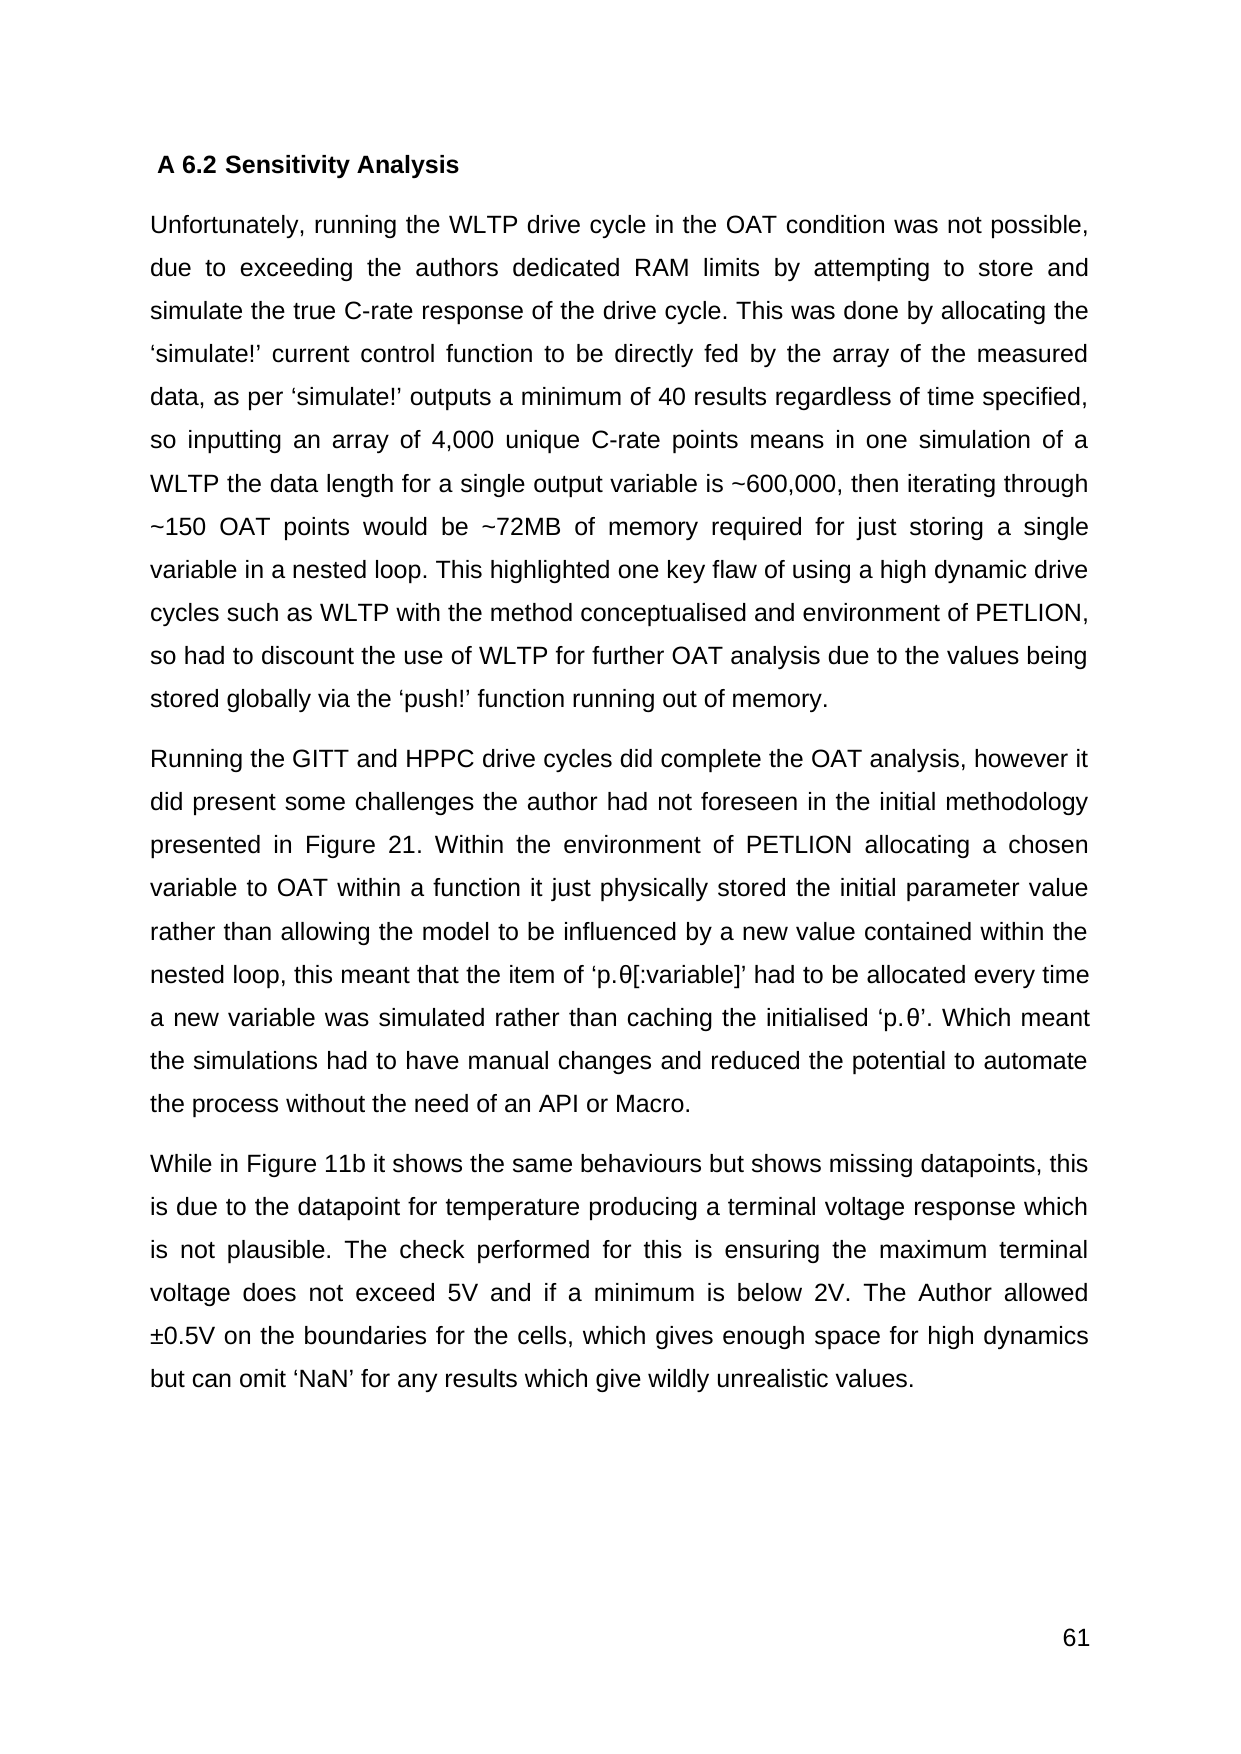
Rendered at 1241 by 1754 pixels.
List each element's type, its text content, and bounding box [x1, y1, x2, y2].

text Unfortunately, running the WLTP drive cycle in the OAT condition was not possible, due to exceeding the authors dedicated RAM limits by attempting to store and simulate the true C-rate response of the drive cycle. This was done by allocating the ‘simulate!’ current control function to be directly fed by the array of the measured data, as per ‘simulate!’ outputs a minimum of 40 results regardless of time specified, so inputting an array of 4,000 unique C-rate points means in one simulation of a WLTP the data length for a single output variable is ~600,000, then iterating through ~150 OAT points would be ~72MB of memory required for just storing a single variable in a nested loop. This highlighted one key flaw of using a high dynamic drive cycles such as WLTP with the method conceptualised and environment of PETLION, so had to discount the use of WLTP for further OAT analysis due to the values being stored globally via the ‘push!’ function running out of memory. [150, 210, 1090, 713]
text While in Figure 11b it shows the same behaviours but shows missing datapoints, this is due to the datapoint for temperature producing a terminal voltage response which is not plausible. The check performed for this is ensuring the maximum terminal voltage does not exceed 5V and if a minimum is below 2V. The Author allowed ±0.5V on the boundaries for the cells, which gives enough space for high dynamics but can omit ‘NaN’ for any results which give wildly unrealistic values. [150, 1149, 1090, 1393]
text Running the GITT and HPPC drive cycles did complete the OAT analysis, however it did present some challenges the author had not foreseen in the initial methodology presented in Figure 21. Within the environment of PETLION allocating a chosen variable to OAT within a function it just physically stored the initial parameter value rather than allowing the model to be influenced by a new value contained within the nested loop, this meant that the item of ‘p.θ[:variable]’ had to be allocated every time a new variable was simulated rather than caching the initialised ‘p.θ’. Which meant the simulations had to have manual changes and reduced the potential to automate the process without the need of an API or Macro. [150, 744, 1090, 1118]
text Sensitivity Analysis [157, 150, 1090, 179]
